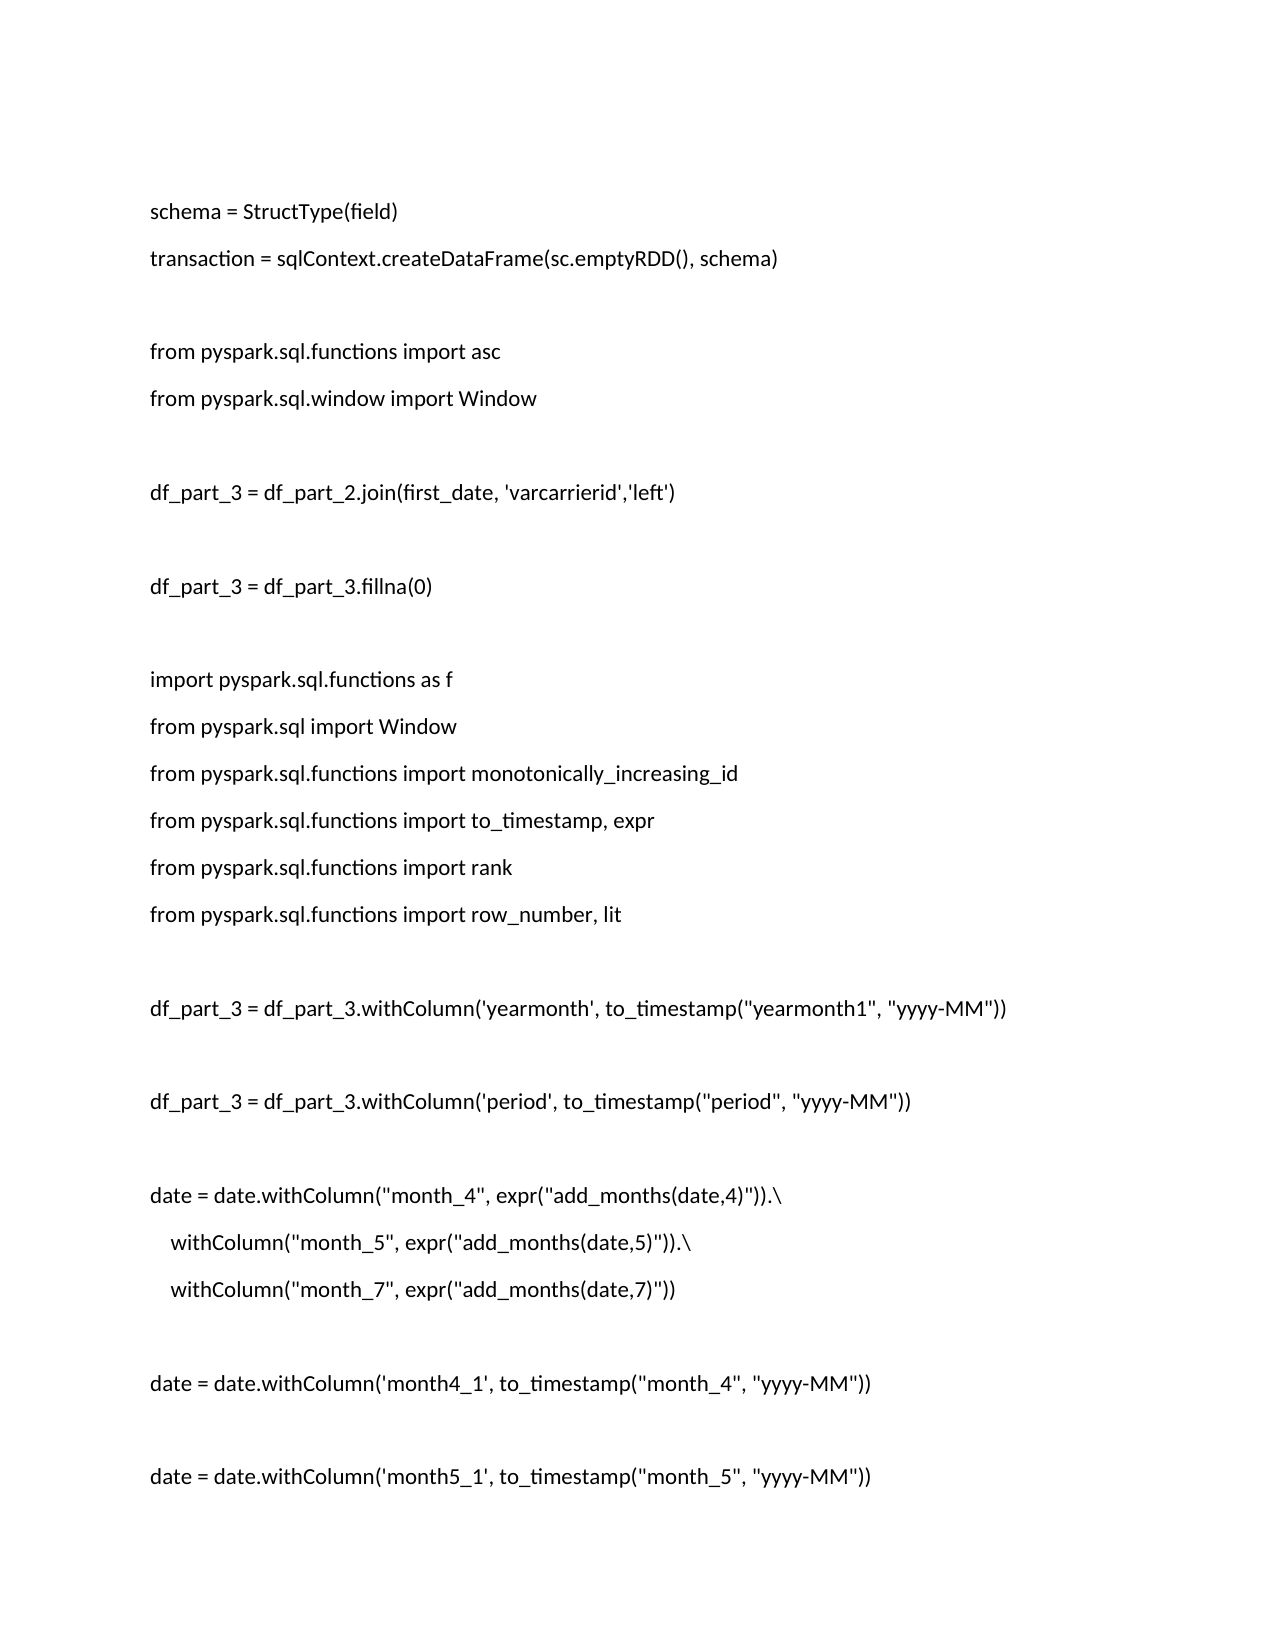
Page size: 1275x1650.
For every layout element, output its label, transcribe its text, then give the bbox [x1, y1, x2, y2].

text from pyspark.sql.functions import rank [150, 853, 1125, 881]
text date = date.withColumn('month5_1', to_timestamp("month_5", "yyyy-MM")) [150, 1462, 1125, 1491]
text from pyspark.sql.functions import monotonically_increasing_id [150, 759, 1125, 787]
text from pyspark.sql.functions import asc [150, 337, 1125, 366]
text transaction = sqlContext.createDataFrame(sc.emptyRDD(), schema) [150, 244, 1125, 272]
text withColumn("month_5", expr("add_months(date,5)")).\ [150, 1228, 1125, 1256]
text import pyspark.sql.functions as f [150, 666, 1125, 694]
text from pyspark.sql.window import Window [150, 384, 1125, 412]
text date = date.withColumn('month4_1', to_timestamp("month_4", "yyyy-MM")) [150, 1369, 1125, 1397]
text from pyspark.sql import Window [150, 712, 1125, 741]
text df_part_3 = df_part_3.withColumn('yearmonth', to_timestamp("yearmonth1", "yyyy-MM")) [150, 994, 1125, 1022]
text df_part_3 = df_part_3.withColumn('period', to_timestamp("period", "yyyy-MM")) [150, 1087, 1125, 1116]
text from pyspark.sql.functions import to_timestamp, expr [150, 806, 1125, 834]
text df_part_3 = df_part_2.join(first_date, 'varcarrierid','left') [150, 478, 1125, 506]
text from pyspark.sql.functions import row_number, lit [150, 900, 1125, 928]
text df_part_3 = df_part_3.fillna(0) [150, 572, 1125, 600]
text date = date.withColumn("month_4", expr("add_months(date,4)")).\ [150, 1181, 1125, 1209]
text schema = StructType(field) [150, 197, 1125, 225]
text withColumn("month_7", expr("add_months(date,7)")) [150, 1275, 1125, 1303]
